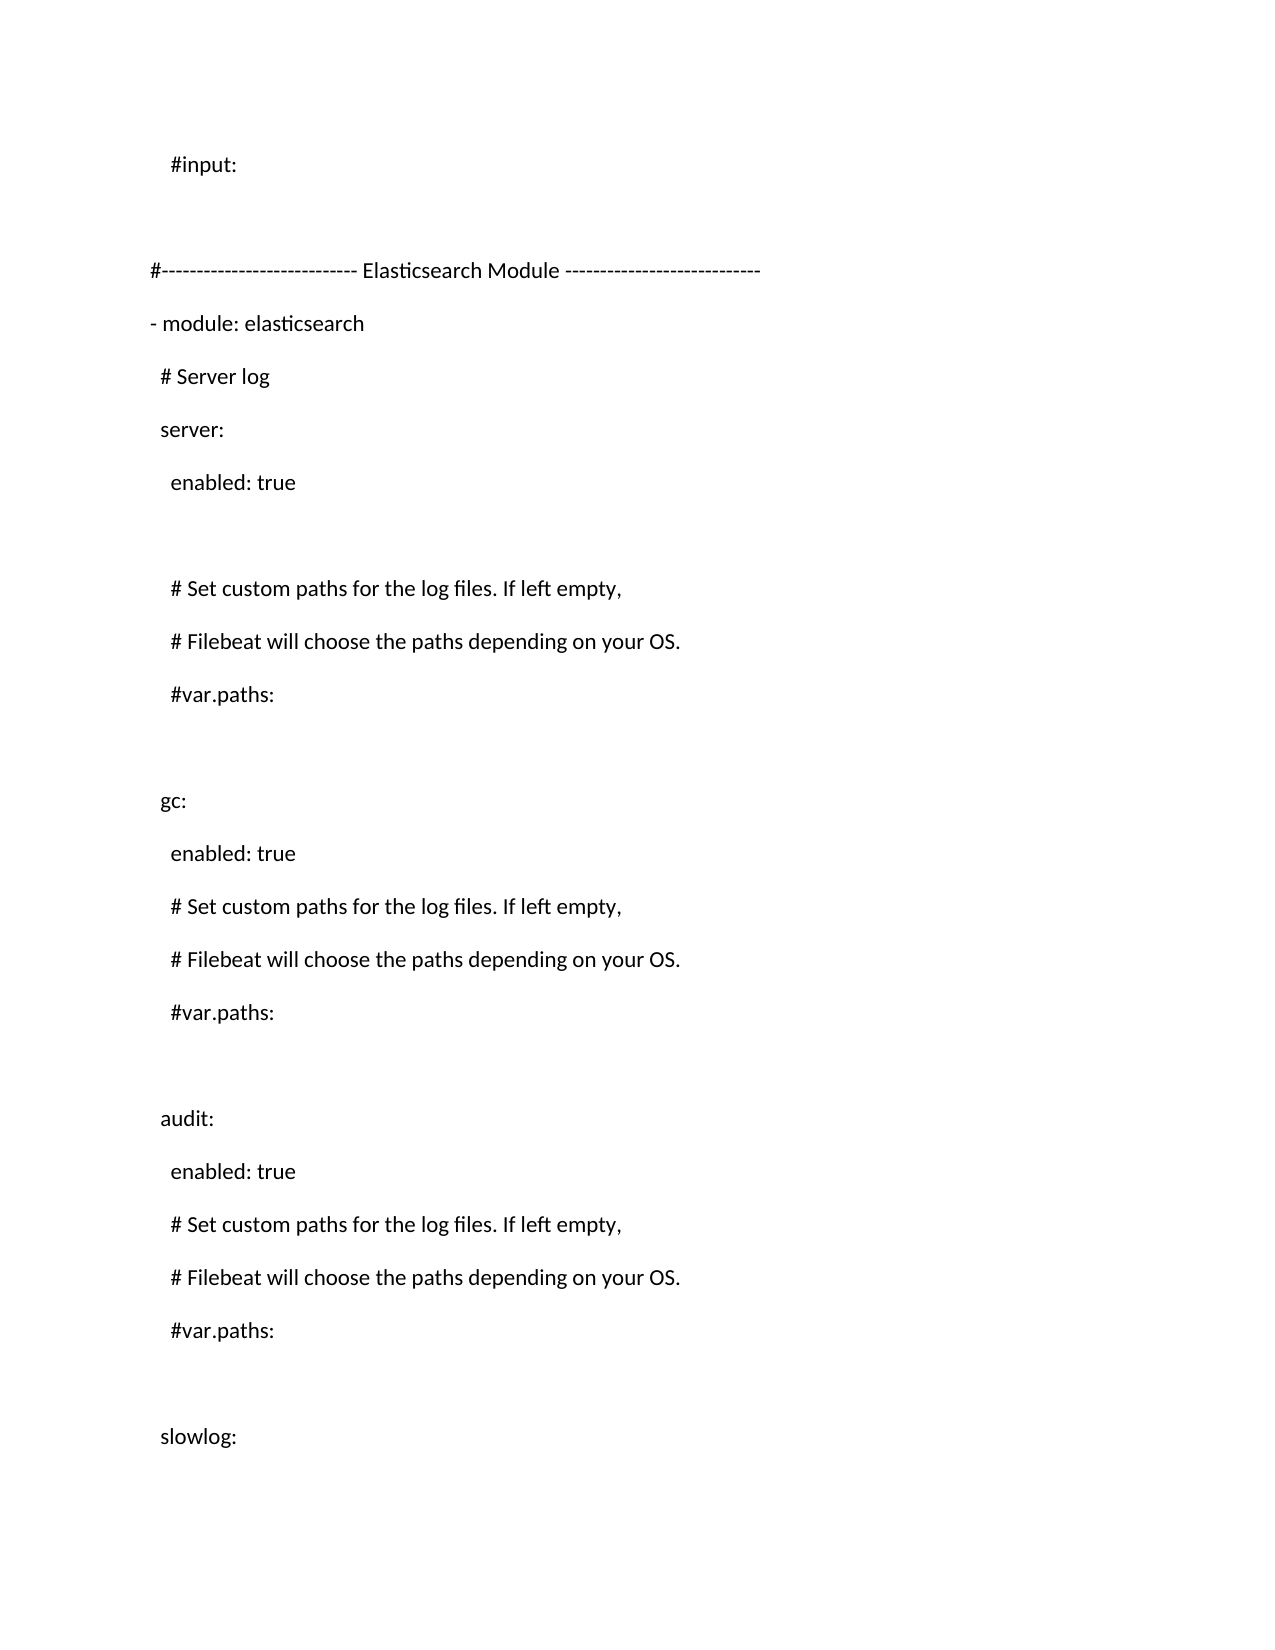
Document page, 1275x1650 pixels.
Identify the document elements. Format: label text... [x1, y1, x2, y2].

text #var.paths: [150, 680, 1125, 708]
text enabled: true [150, 839, 1125, 867]
text #var.paths: [150, 1316, 1125, 1344]
text audit: [150, 1104, 1125, 1132]
text # Filebeat will choose the paths depending on your OS. [150, 627, 1125, 655]
text # Set custom paths for the log files. If left empty, [150, 574, 1125, 602]
text # Server log [150, 362, 1125, 390]
text - module: elasticsearch [150, 309, 1125, 337]
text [150, 1210, 1125, 1238]
text # Set custom paths for the log files. If left empty, [150, 892, 1125, 920]
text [150, 1263, 1125, 1291]
text enabled: true [150, 468, 1125, 496]
text #var.paths: [150, 998, 1125, 1026]
text gc: [150, 786, 1125, 814]
text #---------------------------- Elasticsearch Module ---------------------------- [150, 256, 1125, 284]
text #input: [150, 150, 1125, 178]
text server: [150, 415, 1125, 443]
text enabled: true [150, 1157, 1125, 1185]
text # Filebeat will choose the paths depending on your OS. [150, 945, 1125, 973]
text slowlog: [150, 1422, 1125, 1451]
